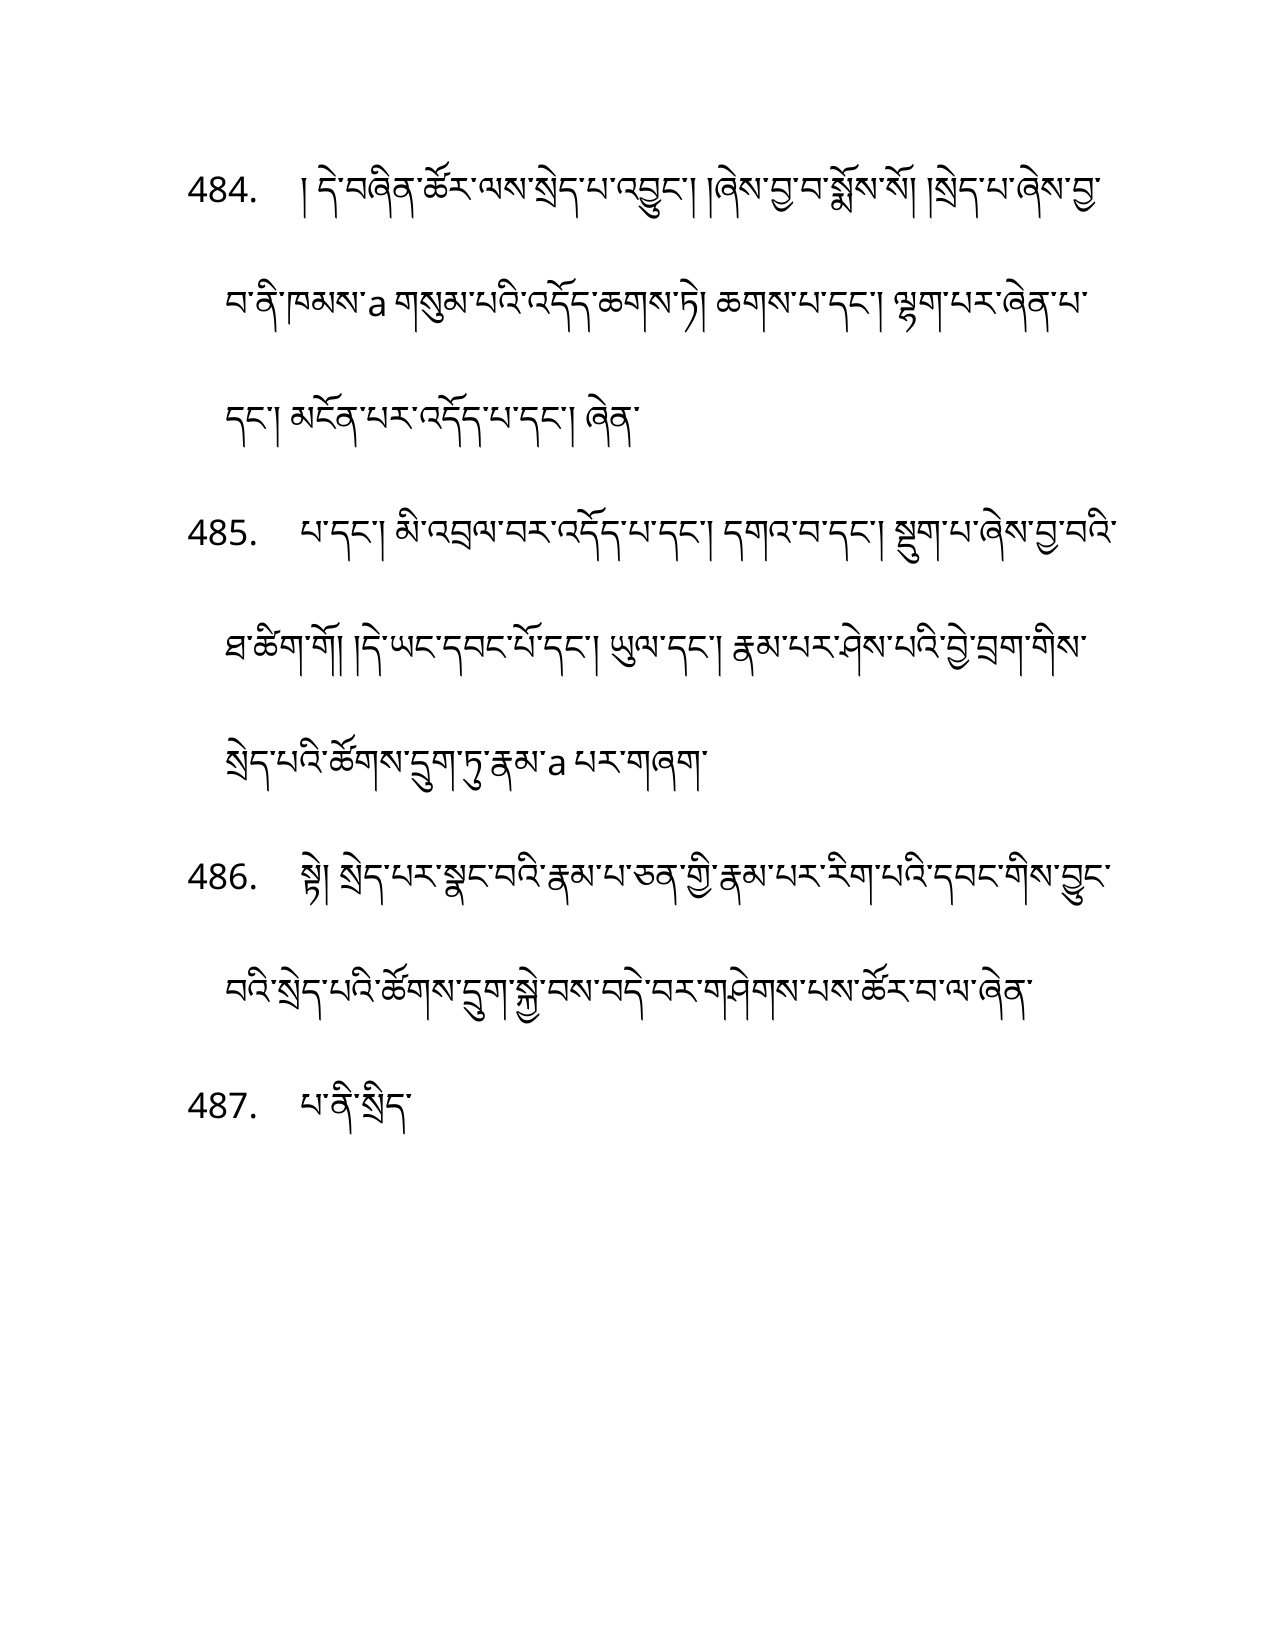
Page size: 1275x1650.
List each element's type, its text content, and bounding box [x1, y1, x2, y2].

list པ་ནི་སྲིད་ [187, 1067, 1125, 1166]
list པ་དང༌། མི་འབྲལ་བར་འདོད་པ་དང༌། དགའ་བ་དང༌། སྡུག་པ་ཞེས་བྱ་བའི་ཐ་ཚིག་གོ། །དེ་ཡང་དབང་པོ་དང༌། ཡུལ་དང༌། རྣམ་པར་ཤེས་པའི་བྱེ་བྲག་གིས་སྲེད་པའི་ཚོགས་དྲུག་ཏུ་རྣམ་aཔར་གཞག་ [187, 494, 1125, 823]
list སྟེ། སྲེད་པར་སྣང་བའི་རྣམ་པ་ཅན་གྱི་རྣམ་པར་རིག་པའི་དབང་གིས་བྱུང་བའི་སྲེད་པའི་ཚོགས་དྲུག་སྐྱེ་བས་བདེ་བར་གཤེགས་པས་ཚོར་བ་ལ་ཞེན་ [187, 837, 1125, 1052]
list ། དེ་བཞིན་ཚོར་ལས་སྲེད་པ་འབྱུང༌། །ཞེས་བྱ་བ་སྨོས་སོ། །སྲེད་པ་ཞེས་བྱ་བ་ནི་ཁམས་aགསུམ་པའི་འདོད་ཆགས་ཏེ། ཆགས་པ་དང༌། ལྷག་པར་ཞེན་པ་དང༌། མངོན་པར་འདོད་པ་དང༌། ཞེན་ [187, 150, 1125, 479]
